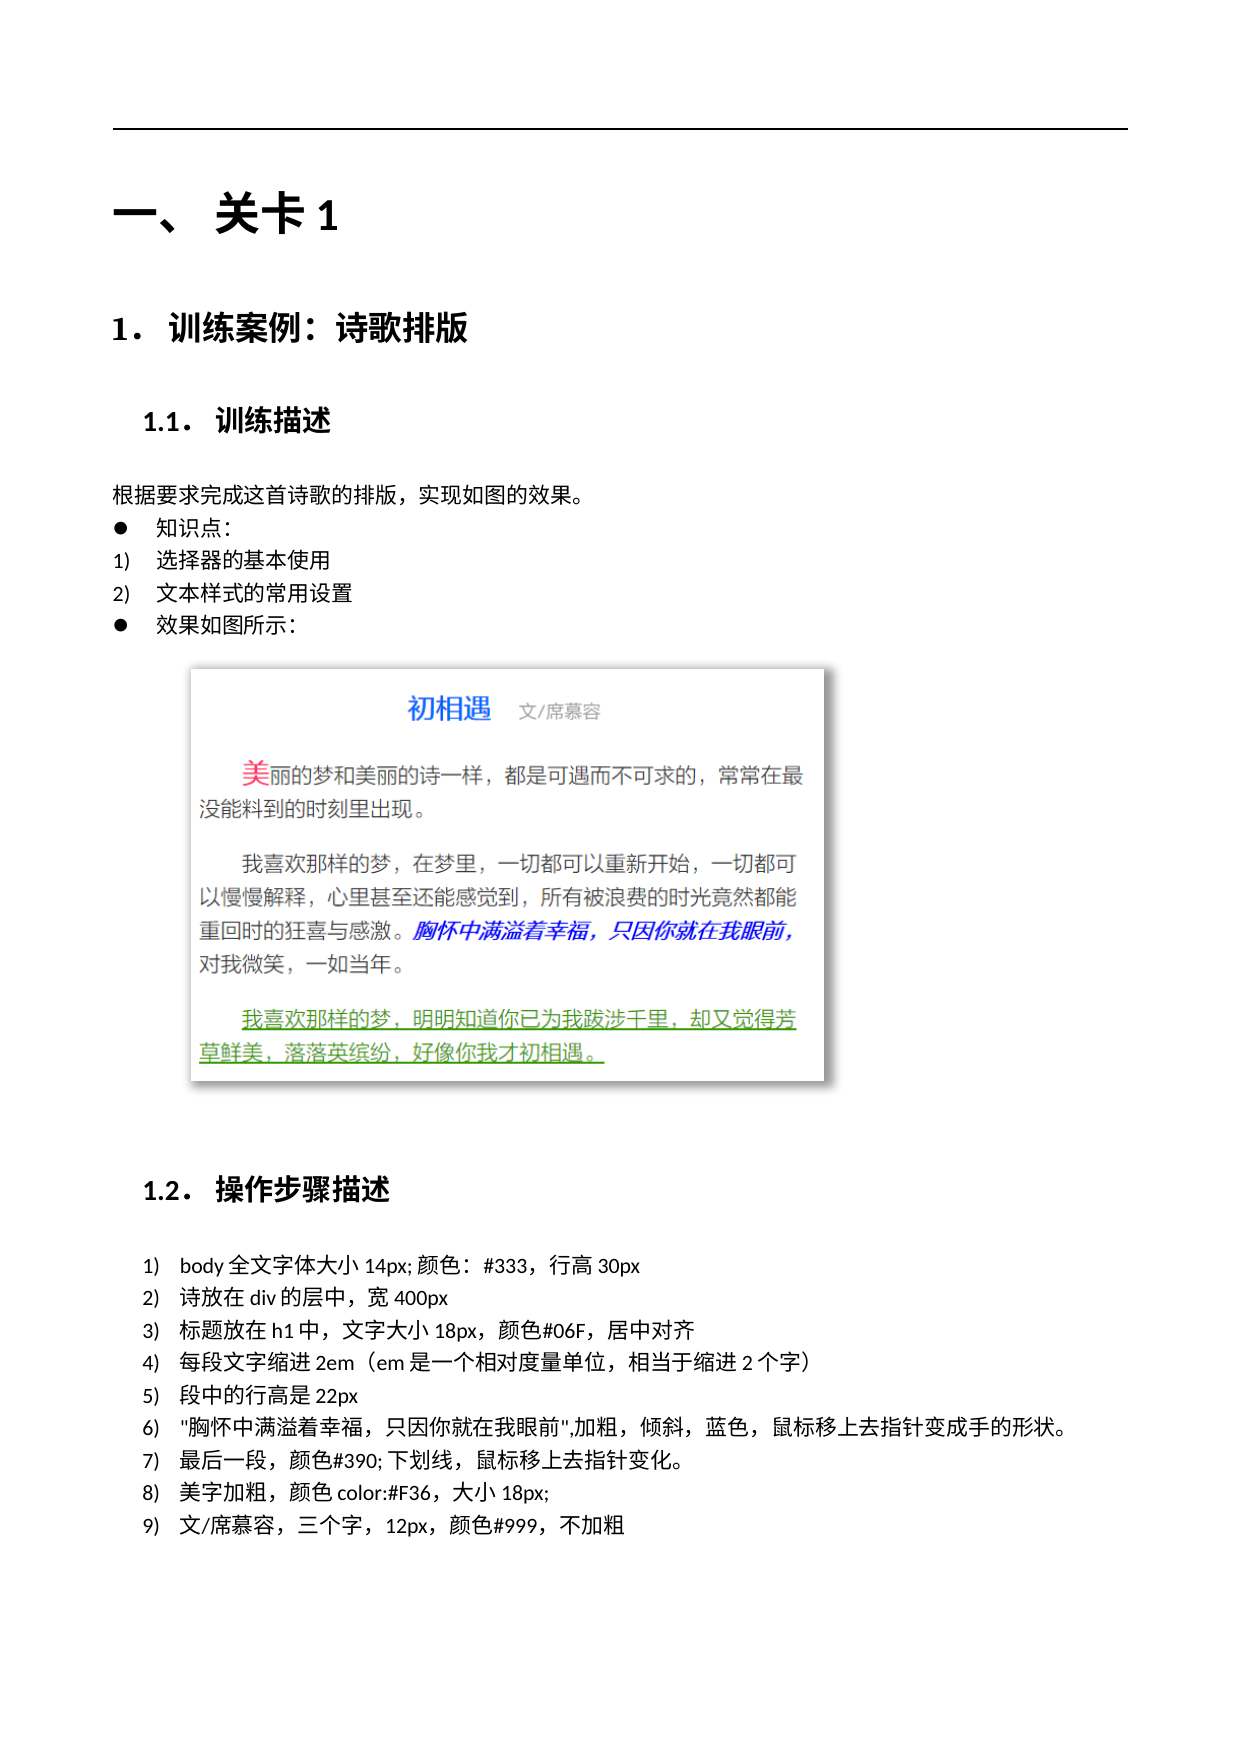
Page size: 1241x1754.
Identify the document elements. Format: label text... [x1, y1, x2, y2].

list 美字加粗，颜色color:#F36，大小18px; [142, 1475, 1128, 1507]
text 根据要求完成这首诗歌的排版，实现如图的效果。 [112, 478, 1128, 511]
picture [191, 669, 824, 1081]
list 知识点： [112, 511, 1128, 543]
list 选择器的基本使用 [112, 543, 1128, 576]
list 最后一段，颜色#390; 下划线，鼠标移上去指针变化。 [142, 1442, 1128, 1475]
subtitle 关卡1 [112, 162, 1128, 259]
list 标题放在h1中，文字大小18px，颜色#06F，居中对齐 [142, 1312, 1128, 1345]
subtitle 训练案例：诗歌排版 [112, 294, 1128, 359]
subtitle 训练描述 [142, 386, 1128, 451]
list "胸怀中满溢着幸福，只因你就在我眼前",加粗，倾斜，蓝色，鼠标移上去指针变成手的形状。 [142, 1410, 1128, 1442]
list body全文字体大小14px; 颜色：#333，行高30px [142, 1247, 1128, 1280]
list 文/席慕容，三个字，12px，颜色#999，不加粗 [142, 1507, 1128, 1540]
list 文本样式的常用设置 [112, 576, 1128, 608]
list 每段文字缩进2em（em是一个相对度量单位，相当于缩进2个字） [142, 1345, 1128, 1377]
list 效果如图所示： [112, 608, 1128, 641]
list 诗放在div的层中，宽400px [142, 1280, 1128, 1312]
list 段中的行高是22px [142, 1377, 1128, 1410]
